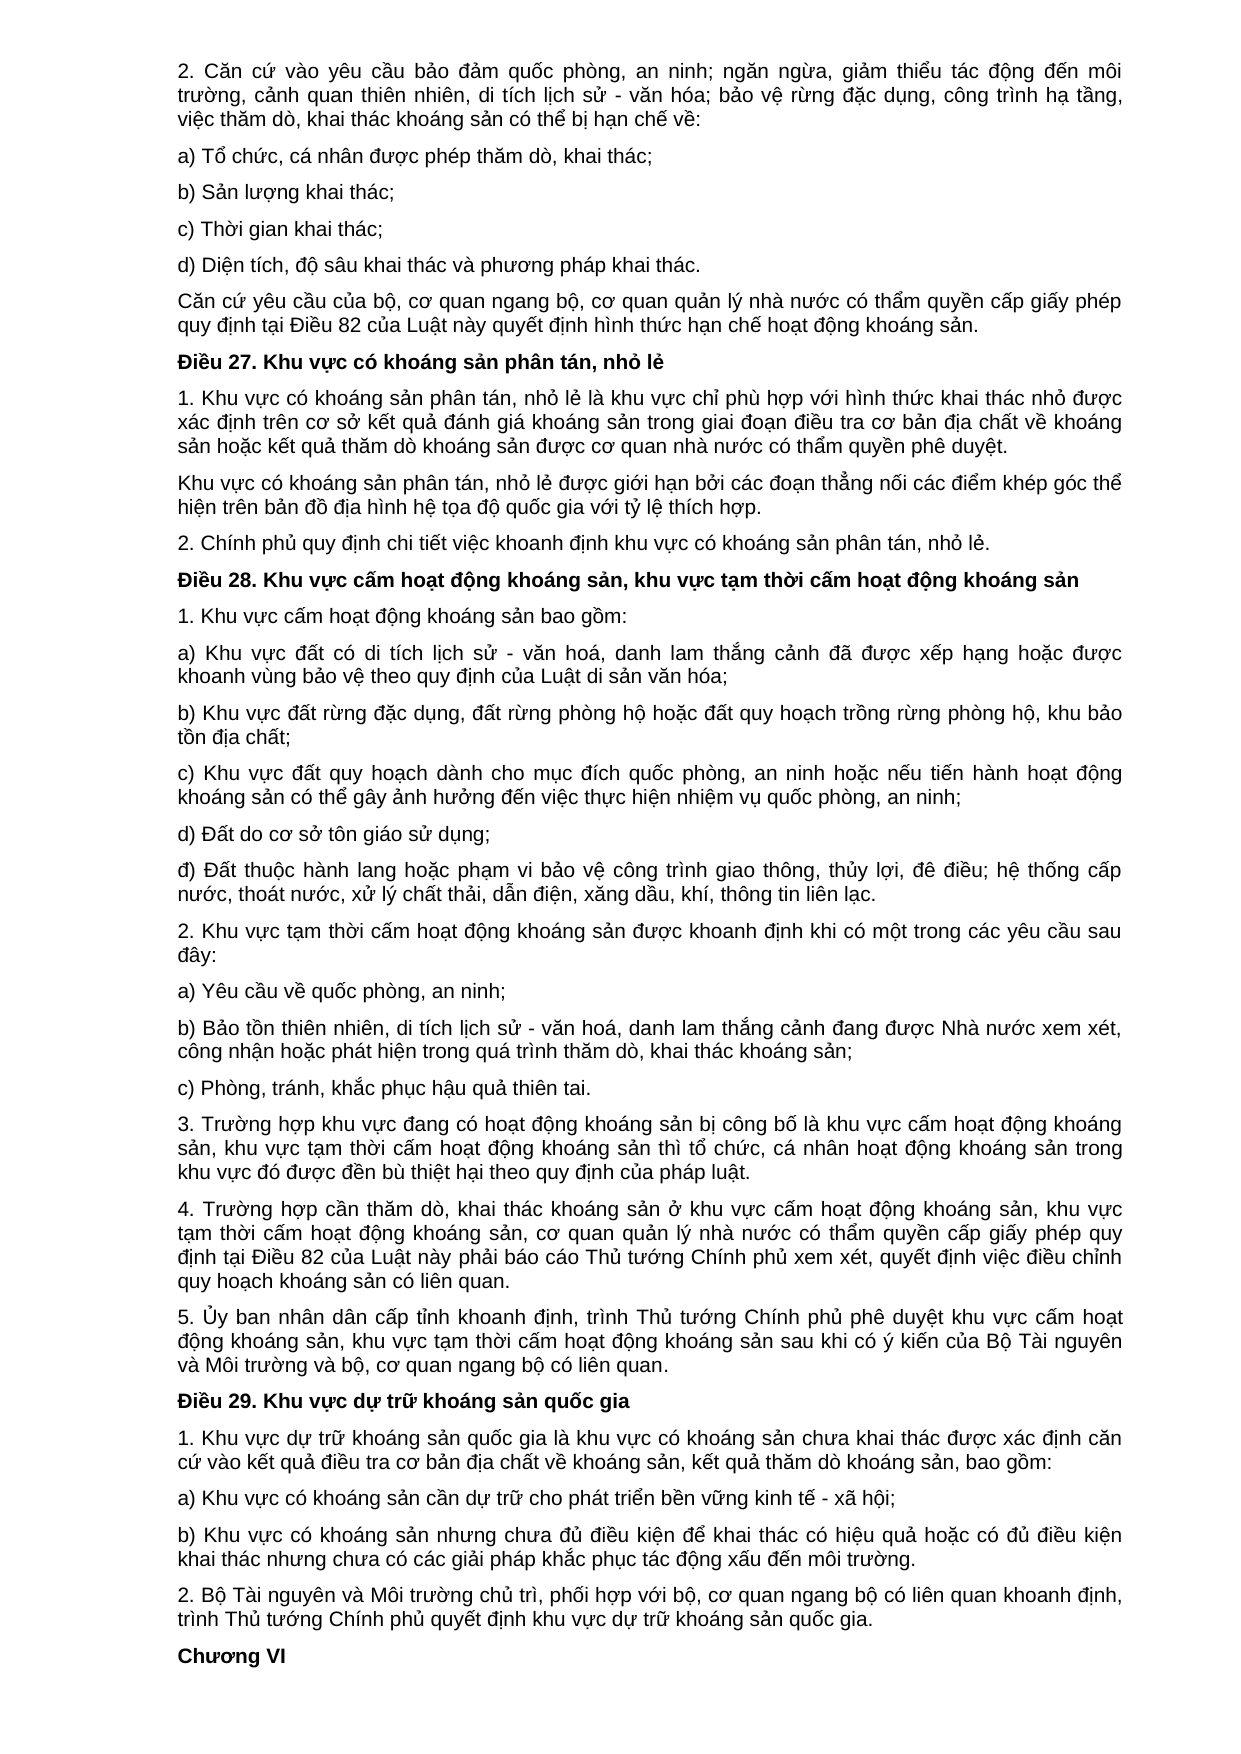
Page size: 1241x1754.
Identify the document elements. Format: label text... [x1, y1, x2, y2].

text đ) Đất thuộc hành lang hoặc phạm vi bảo vệ công trình giao thông, thủy lợi, đê điều; hệ thống cấp nước, thoát nước, xử lý chất thải, dẫn điện, xăng dầu, khí, thông tin liên lạc. [177, 858, 1124, 906]
text b) Bảo tồn thiên nhiên, di tích lịch sử - văn hoá, danh lam thắng cảnh đang được Nhà nước xem xét, công nhận hoặc phát hiện trong quá trình thăm dò, khai thác khoáng sản; [177, 1015, 1124, 1063]
text Chương VI [177, 1643, 1124, 1667]
text a) Yêu cầu về quốc phòng, an ninh; [177, 979, 1124, 1003]
text Điều 28. Khu vực cấm hoạt động khoáng sản, khu vực tạm thời cấm hoạt động khoáng sản [177, 567, 1124, 591]
text 2. Căn cứ vào yêu cầu bảo đảm quốc phòng, an ninh; ngăn ngừa, giảm thiểu tác động đến môi trường, cảnh quan thiên nhiên, di tích lịch sử - văn hóa; bảo vệ rừng đặc dụng, công trình hạ tầng, việc thăm dò, khai thác khoáng sản có thể bị hạn chế về: [177, 59, 1124, 131]
text a) Khu vực có khoáng sản cần dự trữ cho phát triển bền vững kinh tế - xã hội; [177, 1486, 1124, 1510]
text b) Khu vực đất rừng đặc dụng, đất rừng phòng hộ hoặc đất quy hoạch trồng rừng phòng hộ, khu bảo tồn địa chất; [177, 701, 1124, 749]
text 1. Khu vực cấm hoạt động khoáng sản bao gồm: [177, 604, 1124, 628]
text Điều 27. Khu vực có khoáng sản phân tán, nhỏ lẻ [177, 350, 1124, 374]
text Điều 29. Khu vực dự trữ khoáng sản quốc gia [177, 1389, 1124, 1413]
text b) Sản lượng khai thác; [177, 180, 1124, 204]
text b) Khu vực có khoáng sản nhưng chưa đủ điều kiện để khai thác có hiệu quả hoặc có đủ điều kiện khai thác nhưng chưa có các giải pháp khắc phục tác động xấu đến môi trường. [177, 1523, 1124, 1571]
text a) Tổ chức, cá nhân được phép thăm dò, khai thác; [177, 143, 1124, 167]
text d) Đất do cơ sở tôn giáo sử dụng; [177, 822, 1124, 846]
text c) Khu vực đất quy hoạch dành cho mục đích quốc phòng, an ninh hoặc nếu tiến hành hoạt động khoáng sản có thể gây ảnh hưởng đến việc thực hiện nhiệm vụ quốc phòng, an ninh; [177, 761, 1124, 809]
text c) Phòng, tránh, khắc phục hậu quả thiên tai. [177, 1076, 1124, 1100]
text a) Khu vực đất có di tích lịch sử - văn hoá, danh lam thắng cảnh đã được xếp hạng hoặc được khoanh vùng bảo vệ theo quy định của Luật di sản văn hóa; [177, 640, 1124, 688]
text 2. Chính phủ quy định chi tiết việc khoanh định khu vực có khoáng sản phân tán, nhỏ lẻ. [177, 531, 1124, 555]
text 4. Trường hợp cần thăm dò, khai thác khoáng sản ở khu vực cấm hoạt động khoáng sản, khu vực tạm thời cấm hoạt động khoáng sản, cơ quan quản lý nhà nước có thẩm quyền cấp giấy phép quy định tại Điều 82 của Luật này phải báo cáo Thủ tướng Chính phủ xem xét, quyết định việc điều chỉnh quy hoạch khoáng sản có liên quan. [177, 1197, 1124, 1292]
text 5. Ủy ban nhân dân cấp tỉnh khoanh định, trình Thủ tướng Chính phủ phê duyệt khu vực cấm hoạt động khoáng sản, khu vực tạm thời cấm hoạt động khoáng sản sau khi có ý kiến của Bộ Tài nguyên và Môi trường và bộ, cơ quan ngang bộ có liên quan. [177, 1305, 1124, 1377]
text 2. Khu vực tạm thời cấm hoạt động khoáng sản được khoanh định khi có một trong các yêu cầu sau đây: [177, 918, 1124, 966]
text 3. Trường hợp khu vực đang có hoạt động khoáng sản bị công bố là khu vực cấm hoạt động khoáng sản, khu vực tạm thời cấm hoạt động khoáng sản thì tổ chức, cá nhân hoạt động khoáng sản trong khu vực đó được đền bù thiệt hại theo quy định của pháp luật. [177, 1112, 1124, 1184]
text Khu vực có khoáng sản phân tán, nhỏ lẻ được giới hạn bởi các đoạn thẳng nối các điểm khép góc thể hiện trên bản đồ địa hình hệ tọa độ quốc gia với tỷ lệ thích hợp. [177, 471, 1124, 518]
text c) Thời gian khai thác; [177, 216, 1124, 240]
text Căn cứ yêu cầu của bộ, cơ quan ngang bộ, cơ quan quản lý nhà nước có thẩm quyền cấp giấy phép quy định tại Điều 82 của Luật này quyết định hình thức hạn chế hoạt động khoáng sản. [177, 289, 1124, 337]
text 1. Khu vực dự trữ khoáng sản quốc gia là khu vực có khoáng sản chưa khai thác được xác định căn cứ vào kết quả điều tra cơ bản địa chất về khoáng sản, kết quả thăm dò khoáng sản, bao gồm: [177, 1426, 1124, 1474]
text 2. Bộ Tài nguyên và Môi trường chủ trì, phối hợp với bộ, cơ quan ngang bộ có liên quan khoanh định, trình Thủ tướng Chính phủ quyết định khu vực dự trữ khoáng sản quốc gia. [177, 1583, 1124, 1631]
text d) Diện tích, độ sâu khai thác và phương pháp khai thác. [177, 253, 1124, 277]
text 1. Khu vực có khoáng sản phân tán, nhỏ lẻ là khu vực chỉ phù hợp với hình thức khai thác nhỏ được xác định trên cơ sở kết quả đánh giá khoáng sản trong giai đoạn điều tra cơ bản địa chất về khoáng sản hoặc kết quả thăm dò khoáng sản được cơ quan nhà nước có thẩm quyền phê duyệt. [177, 386, 1124, 458]
